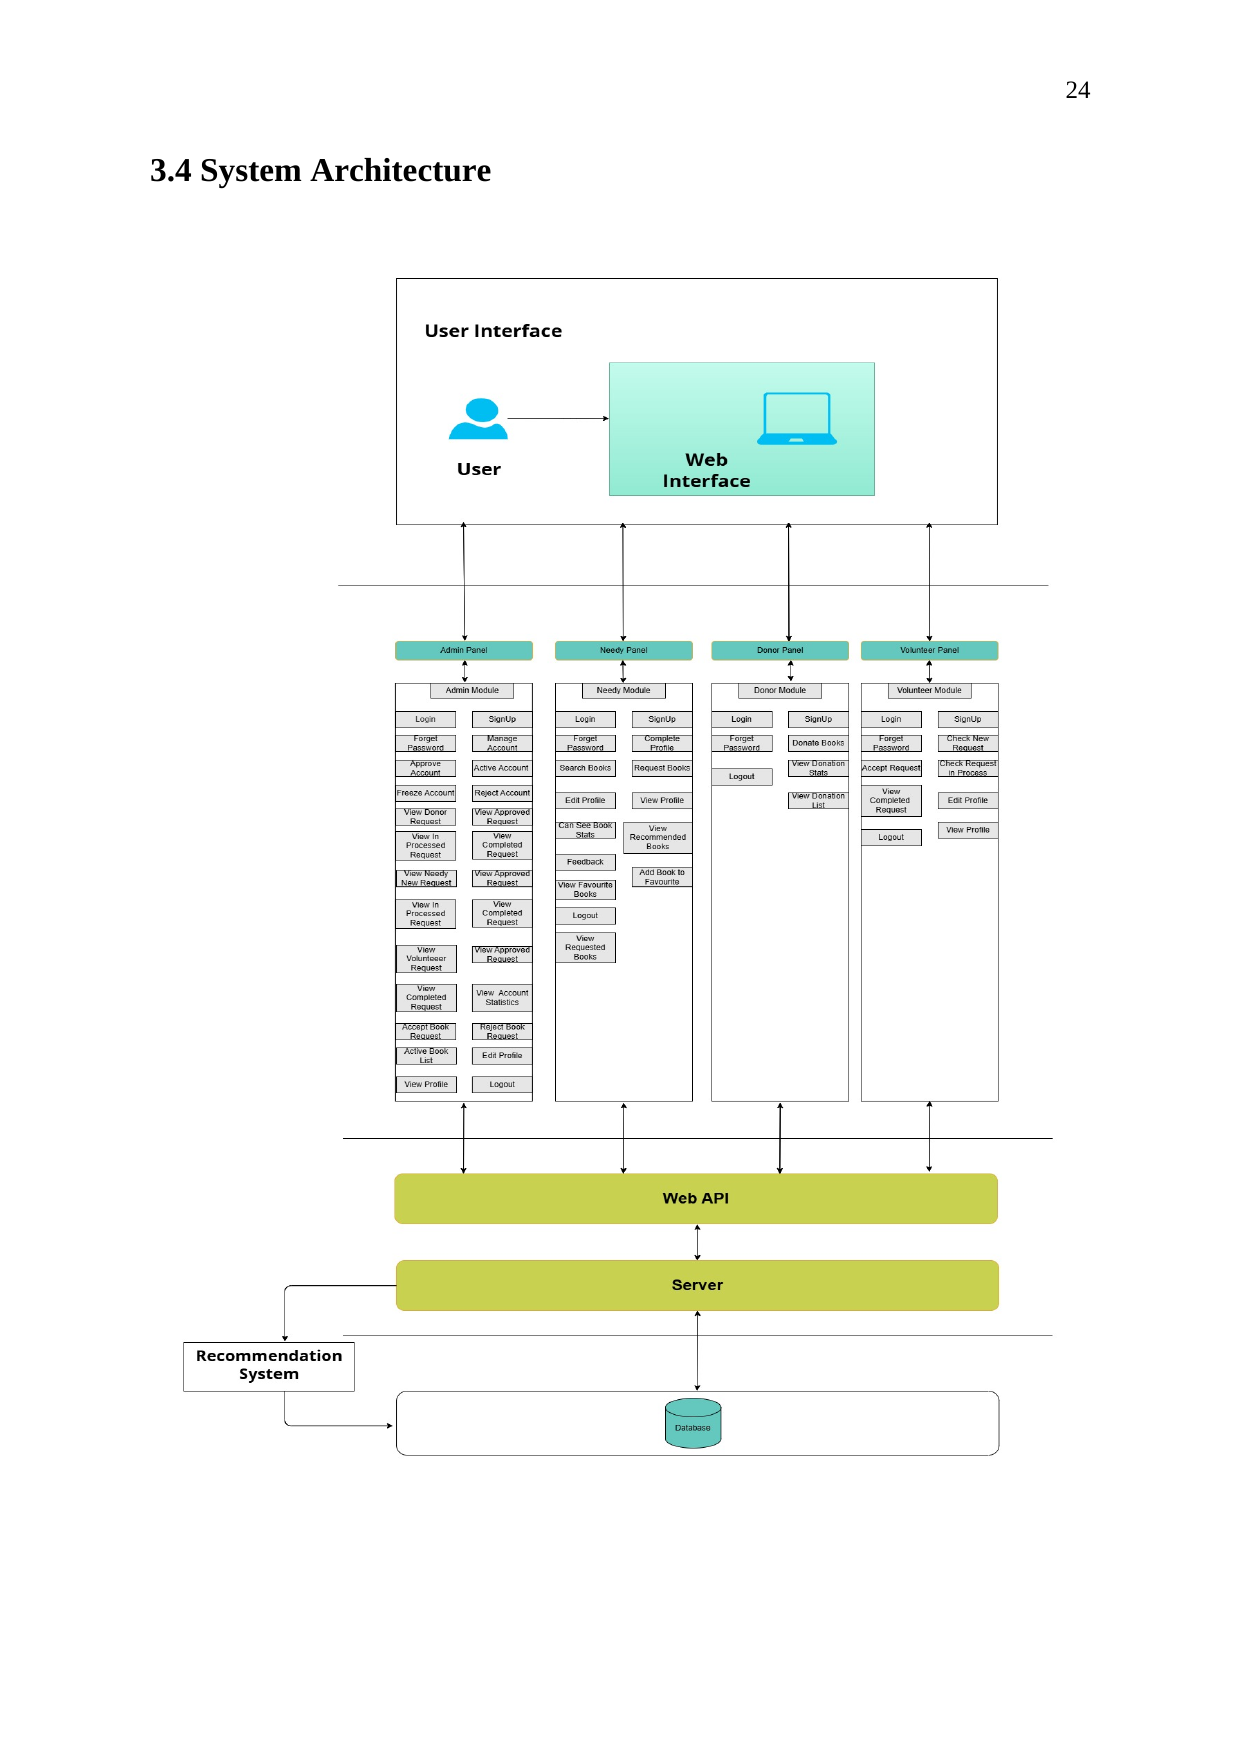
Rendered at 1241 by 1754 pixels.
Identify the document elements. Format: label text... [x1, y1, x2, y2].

picture [176, 213, 1125, 1487]
subtitle System Architecture [150, 150, 1090, 188]
